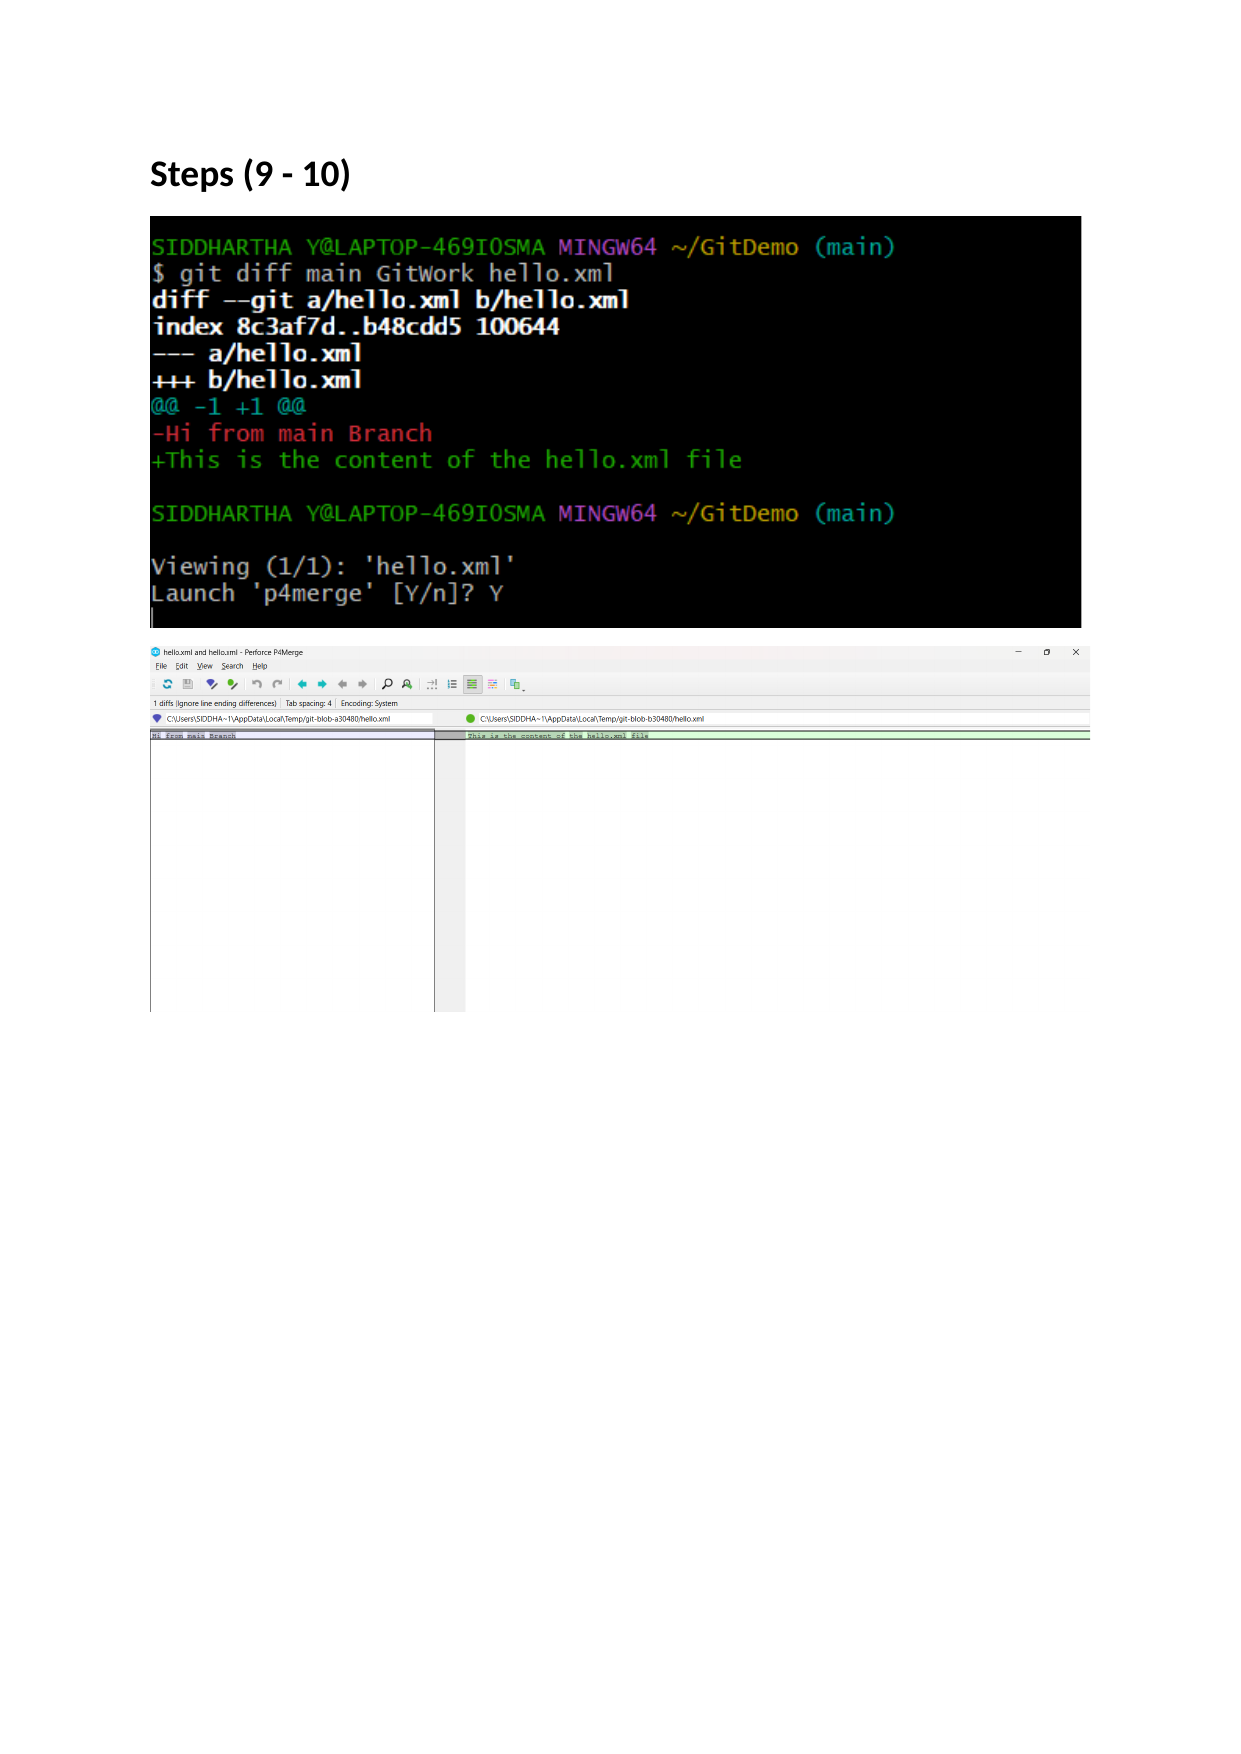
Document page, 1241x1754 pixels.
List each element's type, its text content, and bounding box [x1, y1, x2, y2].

picture [150, 216, 1082, 628]
text Steps (9 - 10) [150, 150, 1090, 196]
picture [150, 646, 1091, 1012]
